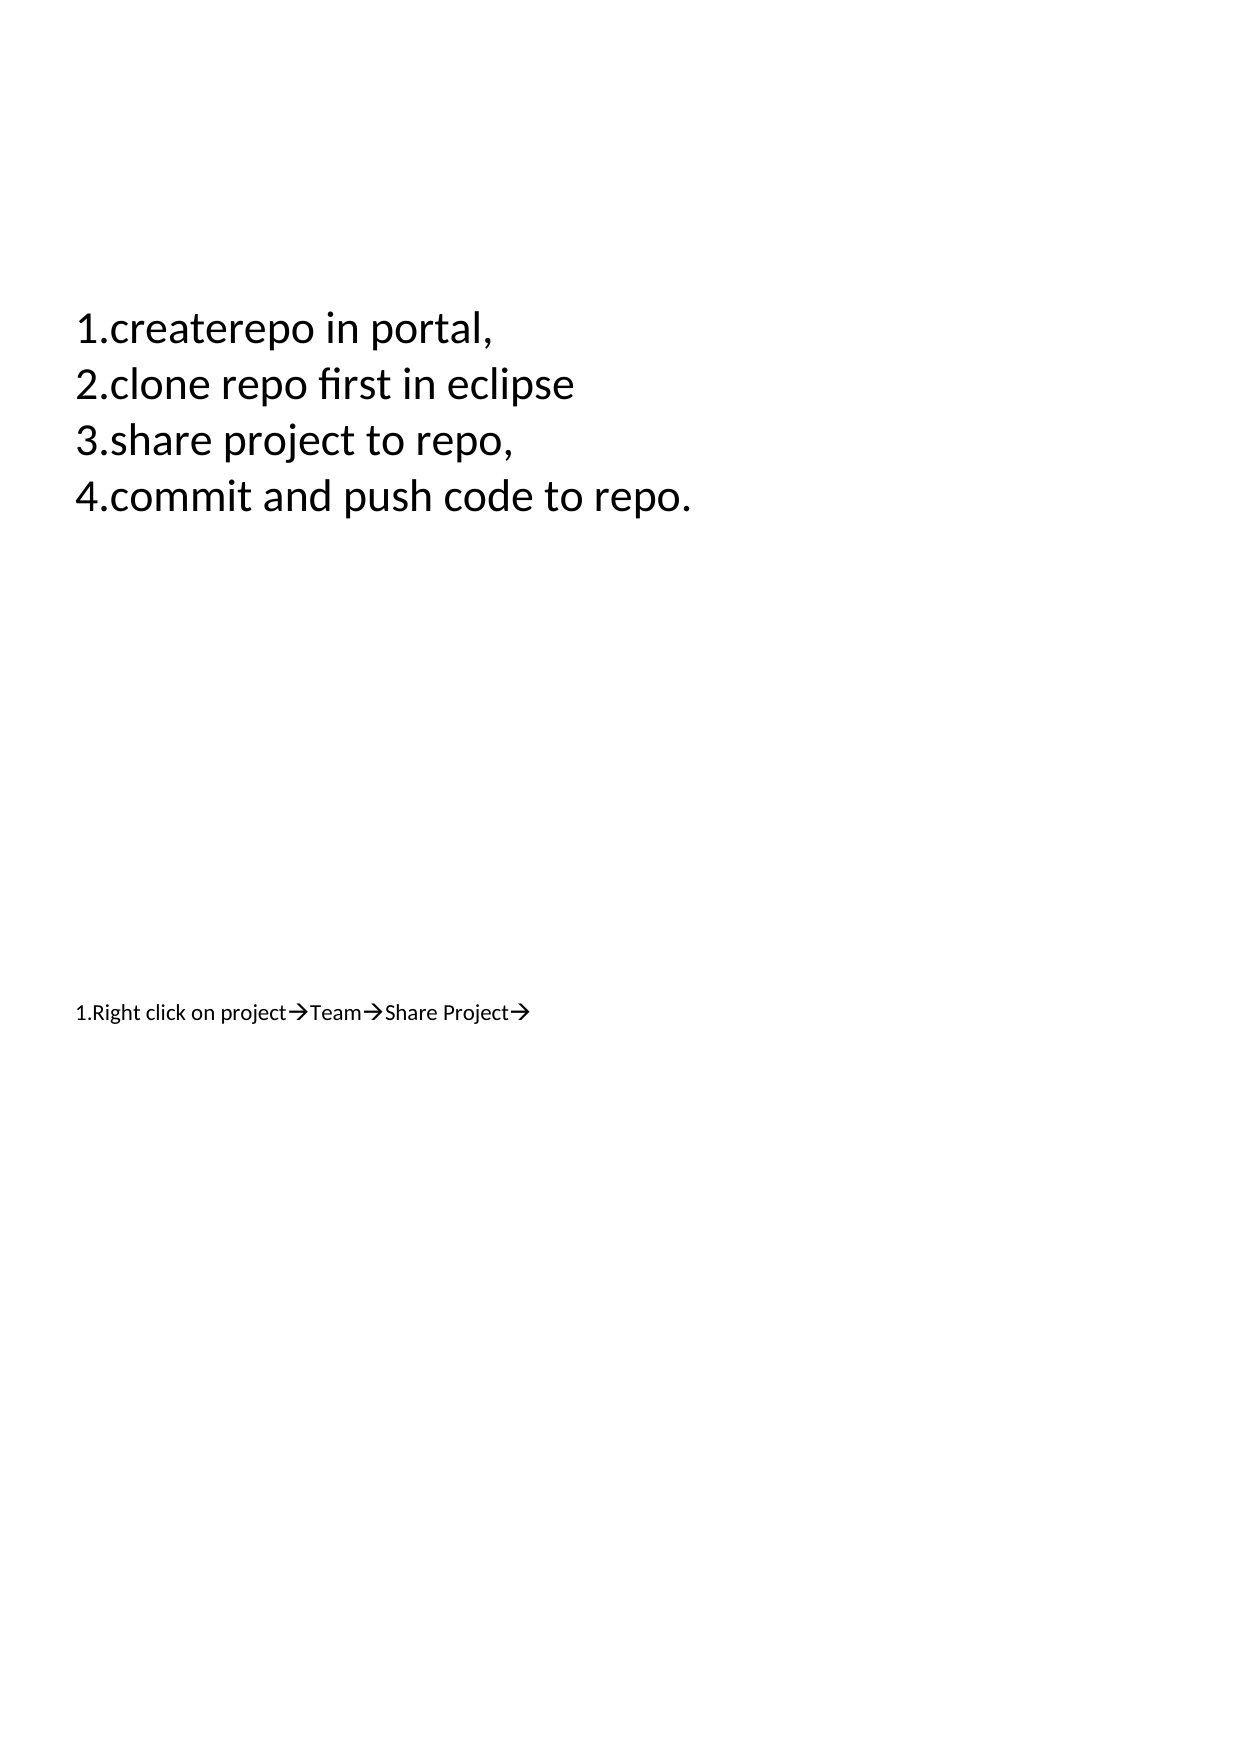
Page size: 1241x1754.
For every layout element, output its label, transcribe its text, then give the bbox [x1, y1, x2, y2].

text 3.share project to repo, [75, 411, 1165, 467]
text 1.createrepo in portal, [75, 299, 1165, 355]
text 1.Right click on projectTeamShare Project [75, 998, 1165, 1026]
text 2.clone repo first in eclipse [75, 355, 1165, 411]
text 4.commit and push code to repo. [75, 467, 1165, 522]
